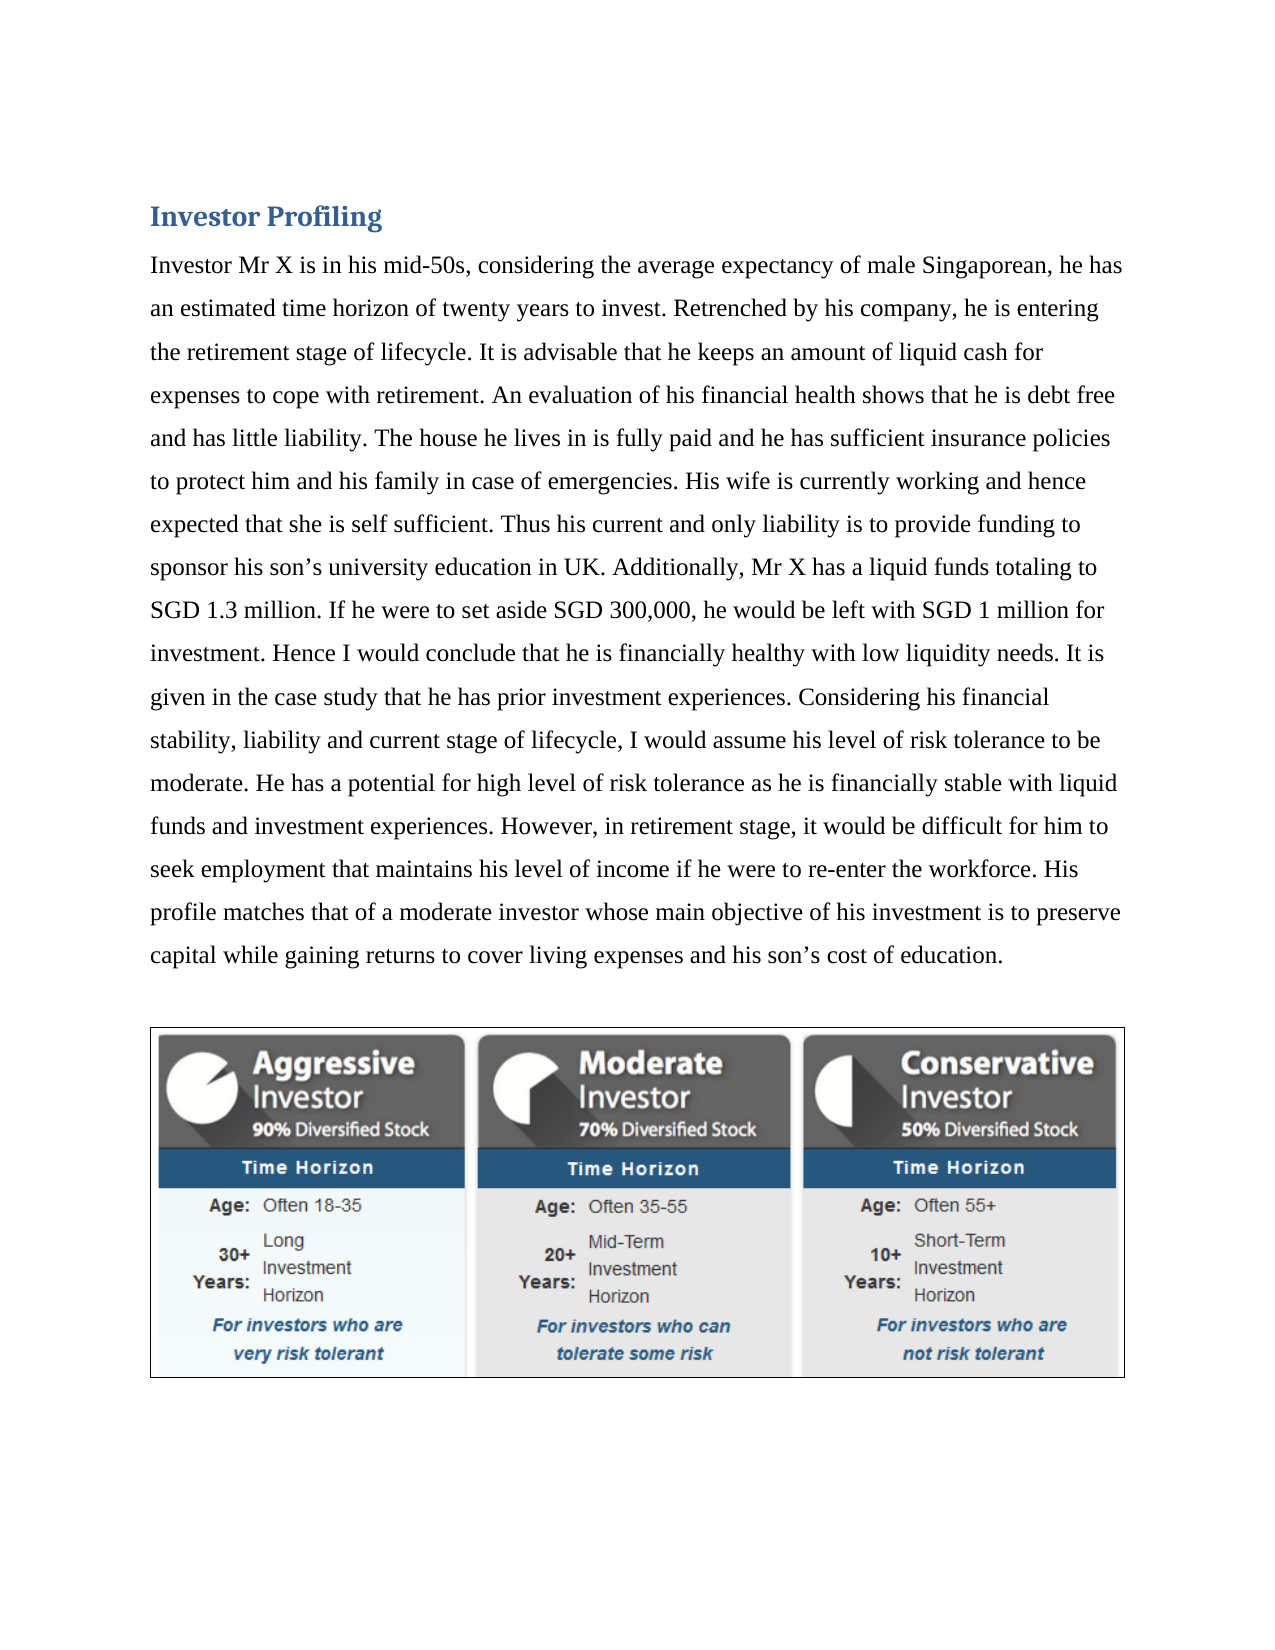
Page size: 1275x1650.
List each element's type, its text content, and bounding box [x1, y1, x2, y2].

picture [151, 1028, 1124, 1377]
text Investor Mr X is in his mid-50s, considering the average expectancy of male Singaporean, he has an estimated time horizon of twenty years to invest. Retrenched by his company, he is entering the retirement stage of lifecycle. It is advisable that he keeps an amount of liquid cash for expenses to cope with retirement. An evaluation of his financial health shows that he is debt free and has little liability. The house he lives in is fully paid and he has sufficient insurance policies to protect him and his family in case of emergencies. His wife is currently working and hence expected that she is self sufficient. Thus his current and only liability is to provide funding to sponsor his son’s university education in UK. Additionally, Mr X has a liquid funds totaling to SGD 1.3 million. If he were to set aside SGD 300,000, he would be left with SGD 1 million for investment. Hence I would conclude that he is financially healthy with low liquidity needs. It is given in the case study that he has prior investment experiences. Considering his financial stability, liability and current stage of lifecycle, I would assume his level of risk tolerance to be moderate. He has a potential for high level of risk tolerance as he is financially stable with liquid funds and investment experiences. However, in retirement stage, it would be difficult for him to seek employment that maintains his level of income if he were to re-enter the workforce. His profile matches that of a moderate investor whose main objective of his investment is to preserve capital while gaining returns to cover living expenses and his son’s cost of education. [150, 250, 1125, 969]
subtitle Investor Profiling [150, 200, 1125, 233]
